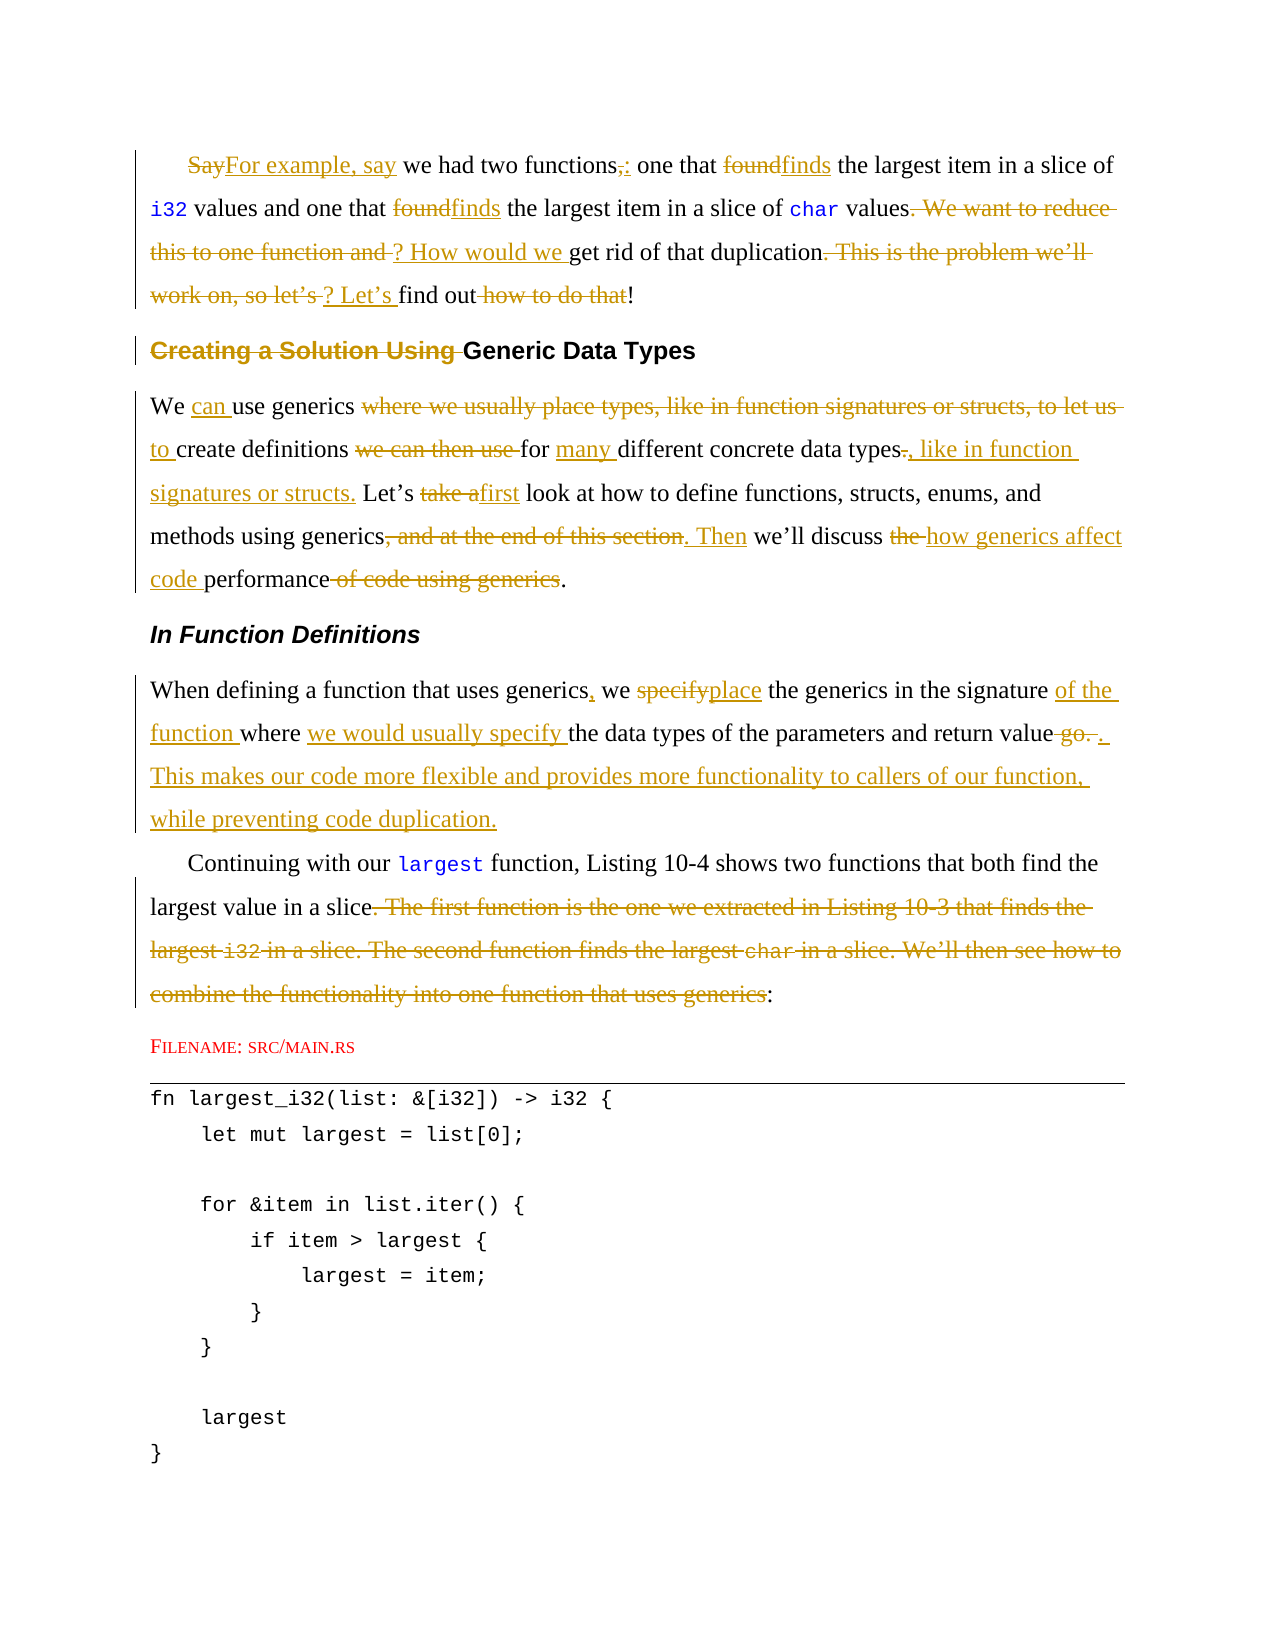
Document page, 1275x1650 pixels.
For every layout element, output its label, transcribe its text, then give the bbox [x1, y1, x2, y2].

text let mut largest = list[0]; [150, 1123, 1125, 1147]
text Filename: src/main.rs [150, 1034, 1125, 1058]
text When defining a function that uses generics we the generics in the signature where the data types of the parameters and return value [150, 675, 1125, 833]
text largest [150, 1407, 1125, 1431]
text } [150, 1301, 1125, 1324]
text largest = item; [150, 1265, 1125, 1289]
text if item > largest { [150, 1230, 1125, 1253]
text } [150, 1336, 1125, 1360]
text Generic Data Types [150, 336, 1125, 364]
text for &item in list.iter() { [150, 1194, 1125, 1218]
text we had two functions one that the largest item in a slice of i32 values and one that the largest item in a slice of char valuesget rid of that duplicationfind out! [150, 150, 1125, 309]
text } [150, 1442, 1125, 1466]
text We use generics create definitions for different concrete data types Let’s look at how to define functions, structs, enums, and methods using generics we’ll discuss performance. [150, 391, 1125, 593]
text Continuing with our largest function, Listing 10-4 shows two functions that both find the largest value in a slice: [150, 848, 1125, 1007]
text fn largest_i32(list: &[i32]) -> i32 { [150, 1084, 1125, 1112]
text In Function Definitions [150, 619, 1125, 648]
